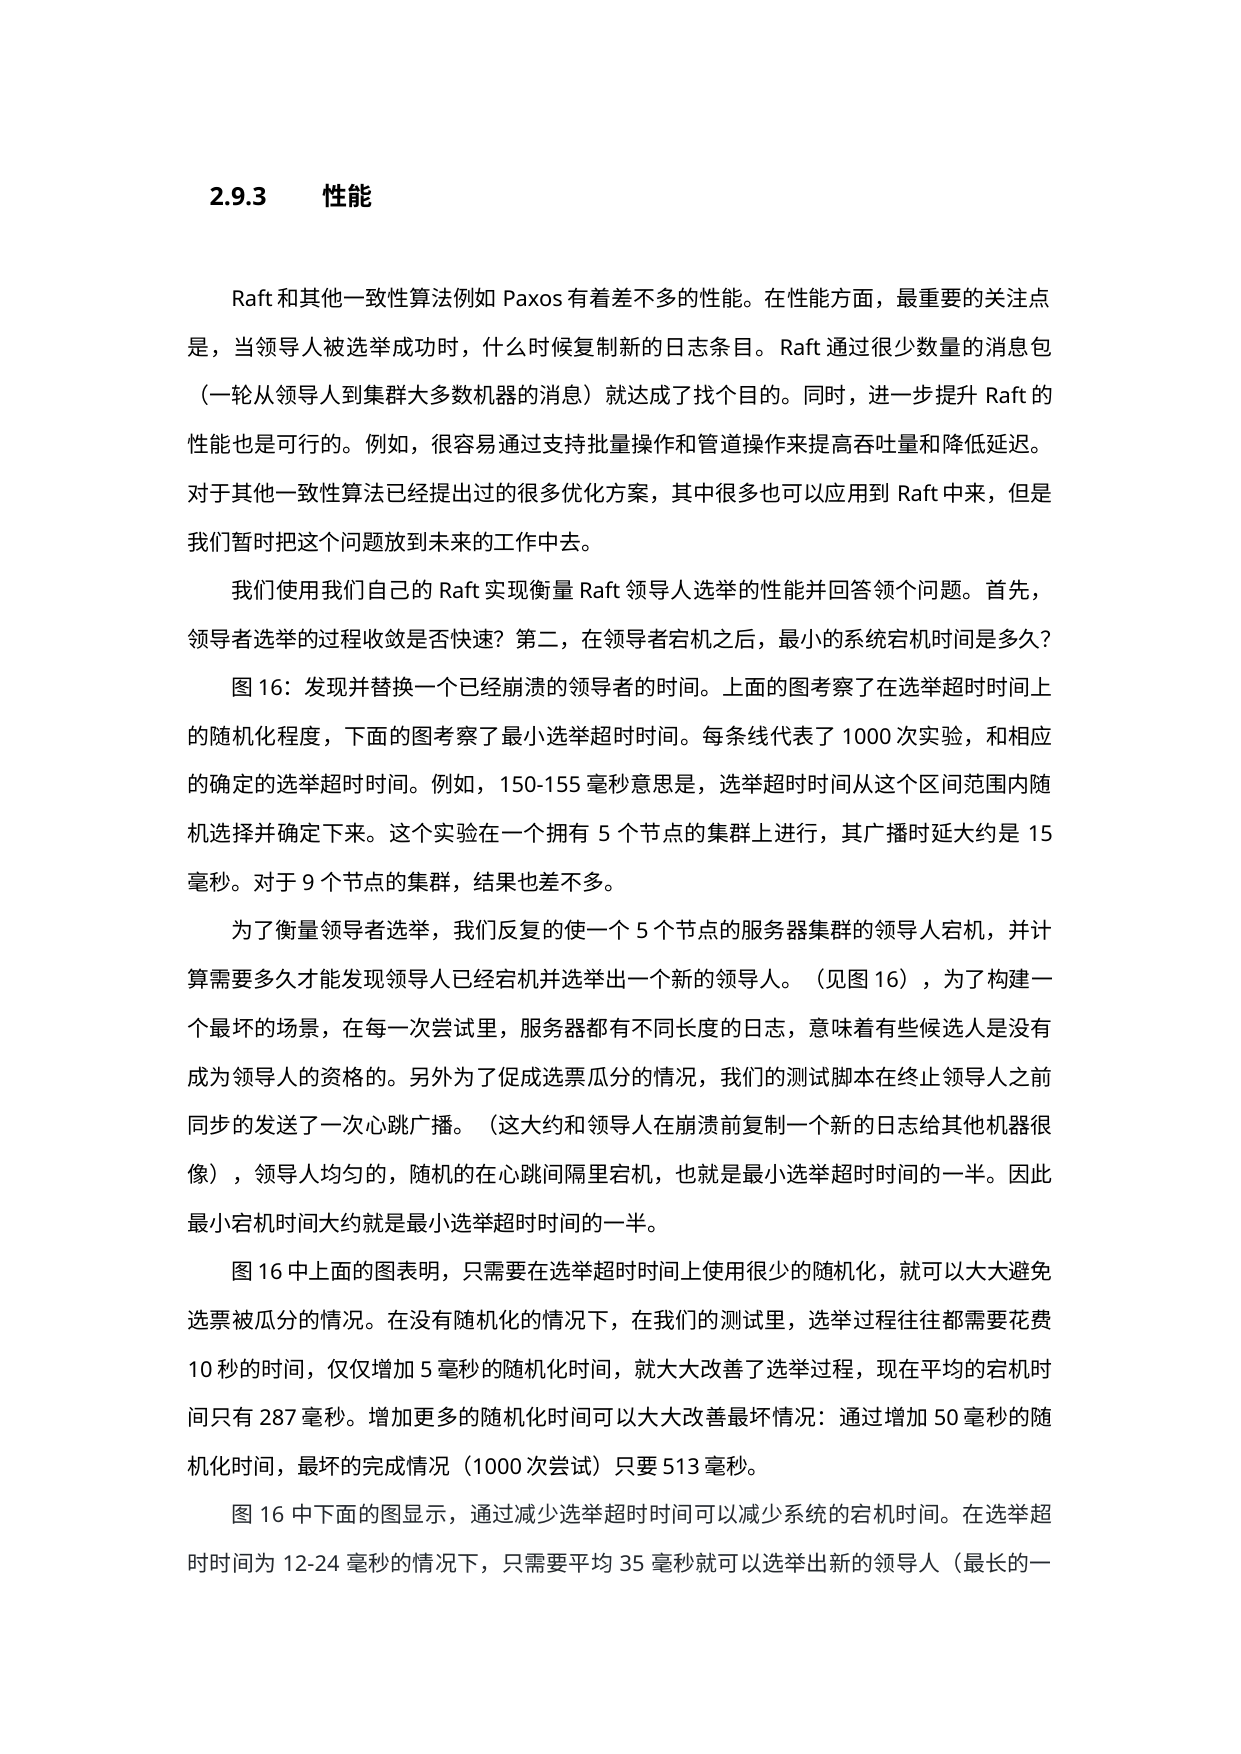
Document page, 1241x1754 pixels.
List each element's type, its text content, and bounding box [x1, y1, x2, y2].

text 为了衡量领导者选举，我们反复的使一个5个节点的服务器集群的领导人宕机，并计算需要多久才能发现领导人已经宕机并选举出一个新的领导人。（见图16），为了构建一个最坏的场景，在每一次尝试里，服务器都有不同长度的日志，意味着有些候选人是没有成为领导人的资格的。另外为了促成选票瓜分的情况，我们的测试脚本在终止领导人之前同步的发送了一次心跳广播。（这大约和领导人在崩溃前复制一个新的日志给其他机器很像），领导人均匀的，随机的在心跳间隔里宕机，也就是最小选举超时时间的一半。因此，最小宕机时间大约就是最小选举超时时间的一半。 [187, 913, 1053, 1238]
text 我们使用我们自己的Raft实现衡量Raft领导人选举的性能并回答领个问题。首先，领导者选举的过程收敛是否快速？第二，在领导者宕机之后，最小的系统宕机时间是多久？ [187, 573, 1053, 654]
text Raft和其他一致性算法例如Paxos有着差不多的性能。在性能方面，最重要的关注点是，当领导人被选举成功时，什么时候复制新的日志条目。Raft通过很少数量的消息包（一轮从领导人到集群大多数机器的消息）就达成了找个目的。同时，进一步提升Raft的性能也是可行的。例如，很容易通过支持批量操作和管道操作来提高吞吐量和降低延迟。对于其他一致性算法已经提出过的很多优化方案，其中很多也可以应用到Raft中来，但是我们暂时把这个问题放到未来的工作中去。 [187, 281, 1053, 557]
text 性能 [209, 162, 1031, 227]
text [187, 1497, 1053, 1578]
text 图16中上面的图表明，只需要在选举超时时间上使用很少的随机化，就可以大大避免选票被瓜分的情况。在没有随机化的情况下，在我们的测试里，选举过程往往都需要花费10秒的时间，仅仅增加 5毫秒的随机化时间，就大大改善了选举过程，现在平均的宕机时间只有287毫秒。增加更多的随机化时间可以大大改善最坏情况：通过增加50毫秒的随机化时间，最坏的完成情况（1000次尝试）只要513毫秒。 [187, 1254, 1053, 1481]
text 图16：发现并替换一个已经崩溃的领导者的时间。上面的图考察了在选举超时时间上的随机化程度，下面的图考察了最小选举超时时间。每条线代表了1000次实验，和相应的确定的选举超时时间。例如，150-155毫秒意思是，选举超时时间从这个区间范围内随机选择并确定下来。这个实验在一个拥有 5 个节点的集群上进行，其广播时延大约是 15 毫秒。对于 9 个节点的集群，结果也差不多。 [187, 670, 1053, 897]
